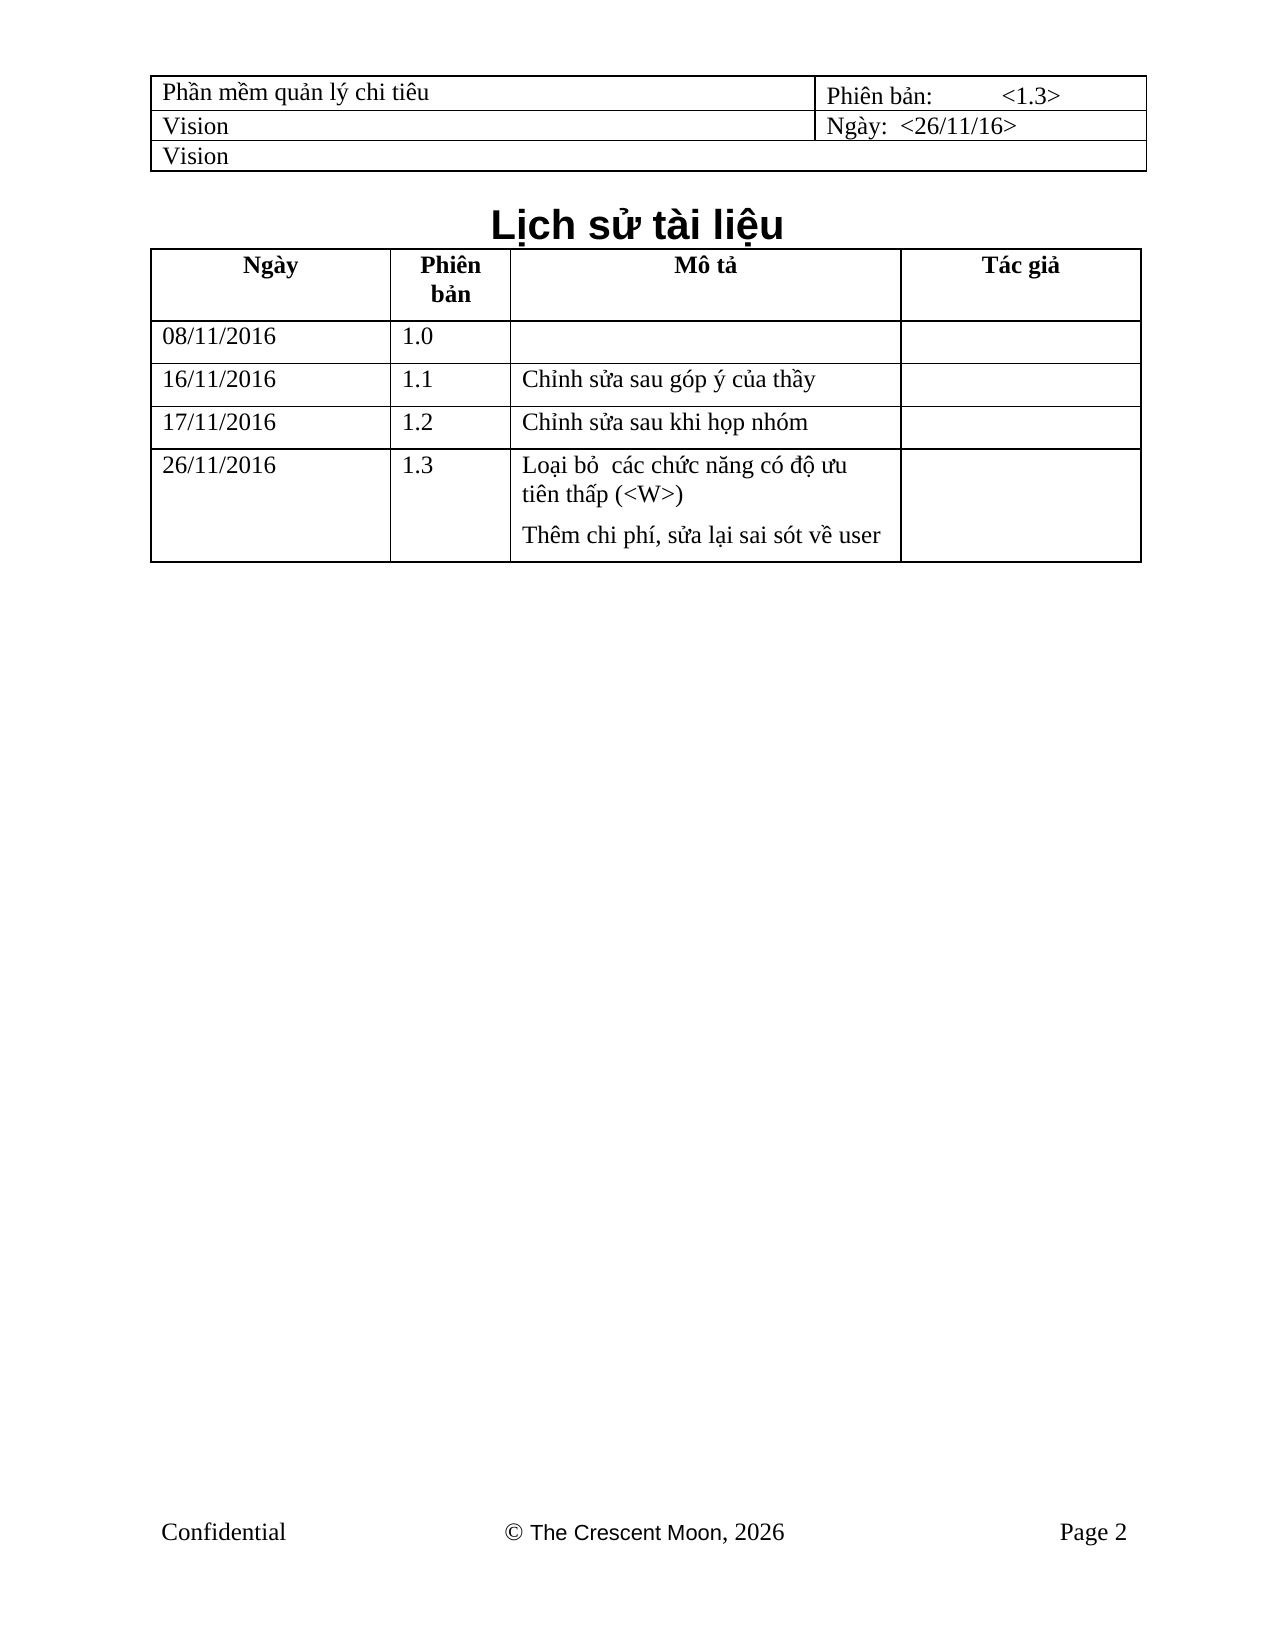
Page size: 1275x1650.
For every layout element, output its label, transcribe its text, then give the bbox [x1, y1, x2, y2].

table_header Ngày [152, 250, 390, 320]
table_cell Chỉnh sửa sau góp ý của thầy [511, 364, 900, 406]
table_cell [902, 407, 1140, 448]
table_cell Loại bỏ các chức năng có độ ưu tiên thấp (<W>) Thêm chi phí, sửa lại sai sót về user [511, 450, 900, 561]
table_cell [902, 450, 1140, 561]
table_cell 08/11/2016 [152, 322, 390, 363]
table_cell Chỉnh sửa sau khi họp nhóm [511, 407, 900, 448]
table_header Mô tả [511, 250, 900, 320]
table_cell 16/11/2016 [152, 364, 390, 406]
table_cell 1.2 [391, 407, 510, 448]
table_header Phiên bản [391, 250, 510, 320]
table_cell 26/11/2016 [152, 450, 390, 561]
table_cell [902, 364, 1140, 406]
table_cell [902, 322, 1140, 363]
table_header Tác giả [902, 250, 1140, 320]
table_cell 1.0 [391, 322, 510, 363]
table_cell 1.1 [391, 364, 510, 406]
table_cell 1.3 [391, 450, 510, 561]
title Lịch sử tài liệu [150, 200, 1125, 248]
table_cell 17/11/2016 [152, 407, 390, 448]
table_cell [511, 322, 900, 363]
